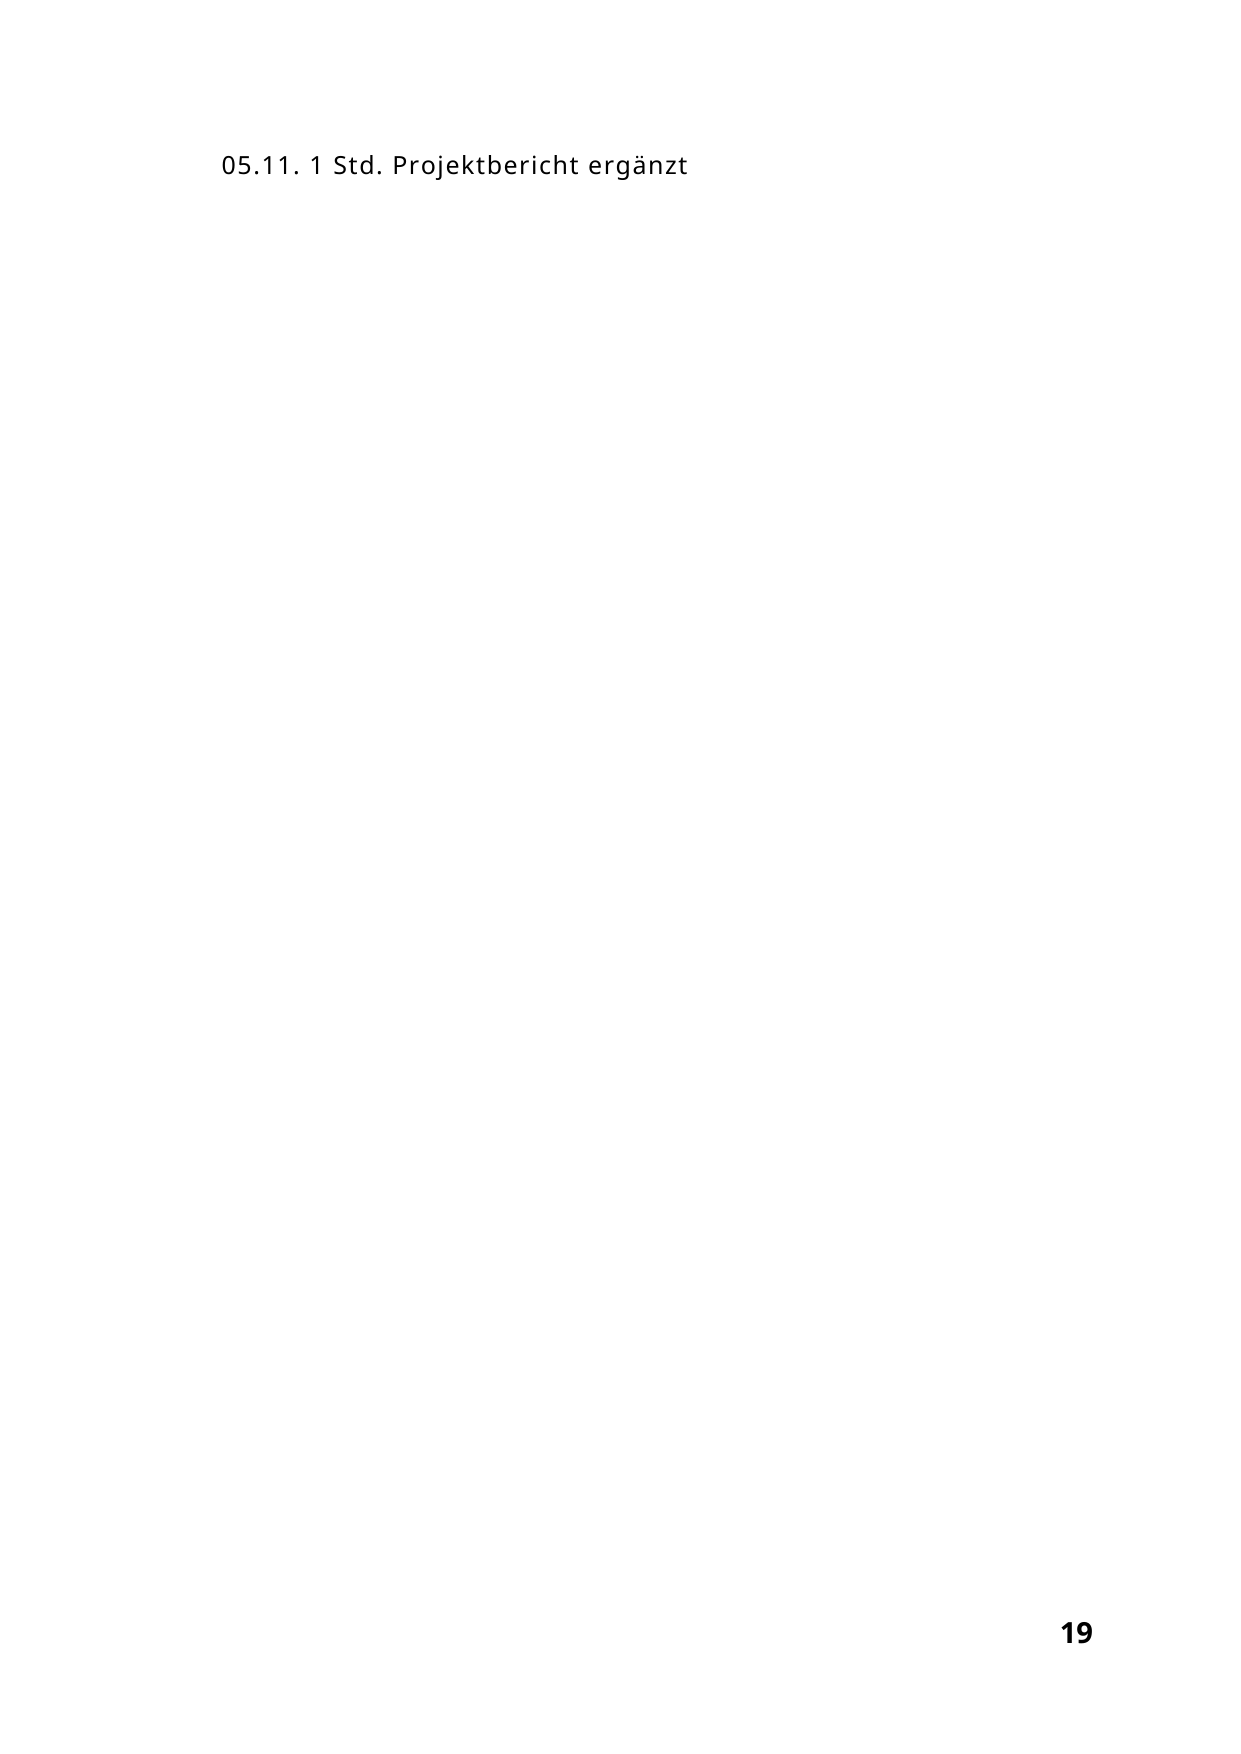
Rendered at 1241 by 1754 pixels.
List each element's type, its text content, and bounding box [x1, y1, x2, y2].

text 05.11. 1 Std. Projektbericht ergänzt [148, 148, 1093, 182]
